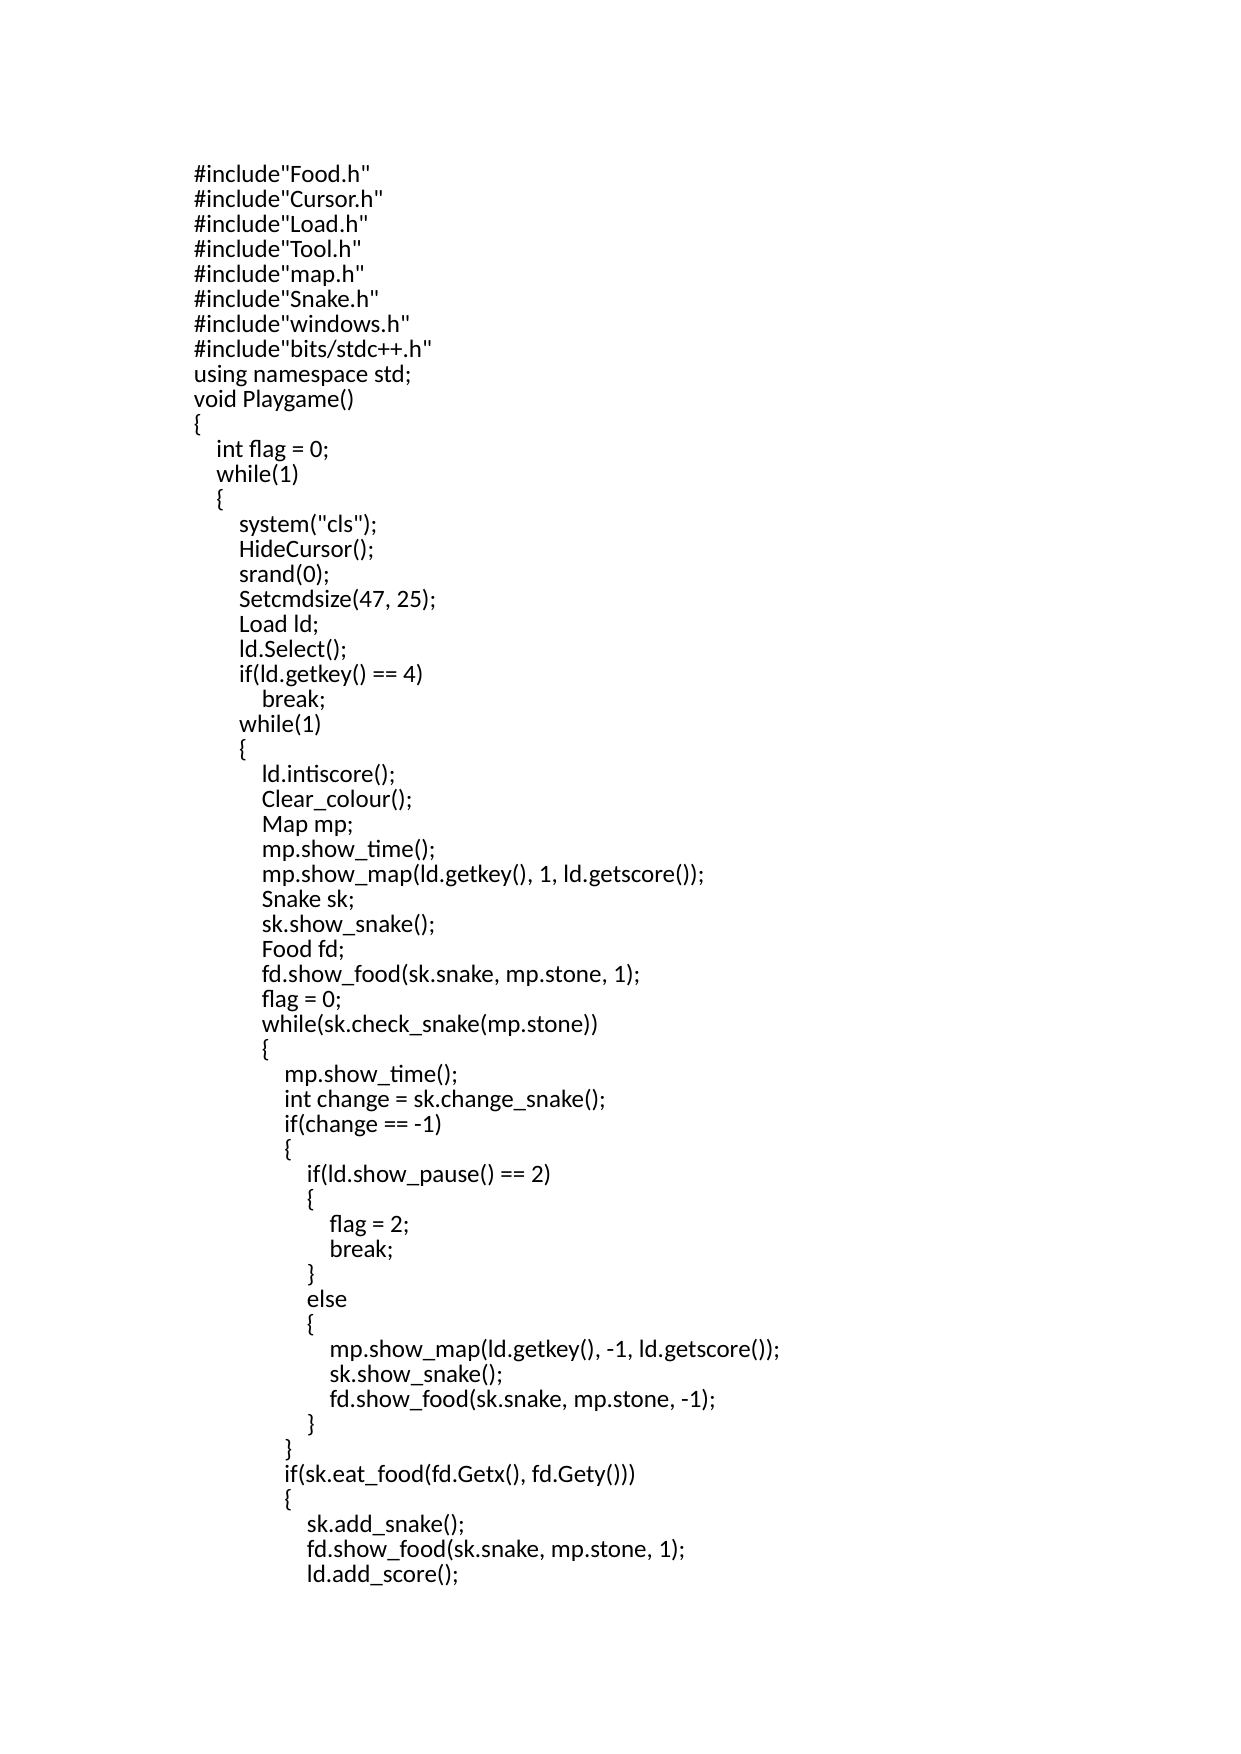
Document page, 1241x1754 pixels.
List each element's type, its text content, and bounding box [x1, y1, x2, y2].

list flag = 0; [150, 987, 1053, 1012]
list Setcmdsize(47, 25); [150, 587, 1053, 612]
list { [150, 1187, 1053, 1212]
list mp.show_map(ld.getkey(), 1, ld.getscore()); [150, 862, 1053, 887]
list break; [150, 1237, 1053, 1262]
list while(1) [150, 462, 1053, 487]
list mp.show_time(); [150, 1062, 1053, 1087]
list } [150, 1262, 1053, 1287]
list srand(0); [150, 562, 1053, 587]
list flag = 2; [150, 1212, 1053, 1237]
list if(ld.getkey() == 4) [150, 662, 1053, 687]
list void Playgame() [150, 387, 1053, 412]
list #include"Cursor.h" [150, 187, 1053, 212]
list #include"bits/stdc++.h" [150, 337, 1053, 362]
list { [150, 487, 1053, 512]
list if(ld.show_pause() == 2) [150, 1162, 1053, 1187]
list #include"map.h" [150, 262, 1053, 287]
list sk.add_snake(); [150, 1512, 1053, 1537]
list #include"Snake.h" [150, 287, 1053, 312]
list mp.show_time(); [150, 837, 1053, 862]
list #include"Load.h" [150, 212, 1053, 237]
list sk.show_snake(); [150, 912, 1053, 937]
list Food fd; [150, 937, 1053, 962]
list fd.show_food(sk.snake, mp.stone, 1); [150, 962, 1053, 987]
list Map mp; [150, 812, 1053, 837]
list break; [150, 687, 1053, 712]
list { [150, 412, 1053, 437]
list { [150, 1037, 1053, 1062]
list Snake sk; [150, 887, 1053, 912]
list ld.add_score(); [150, 1562, 1053, 1587]
list #include"Food.h" [150, 162, 1053, 187]
list mp.show_map(ld.getkey(), -1, ld.getscore()); [150, 1337, 1053, 1362]
list fd.show_food(sk.snake, mp.stone, -1); [150, 1387, 1053, 1412]
list { [150, 1487, 1053, 1512]
list if(change == -1) [150, 1112, 1053, 1137]
list ld.Select(); [150, 637, 1053, 662]
list while(sk.check_snake(mp.stone)) [150, 1012, 1053, 1037]
list using namespace std; [150, 362, 1053, 387]
list { [150, 737, 1053, 762]
list } [150, 1437, 1053, 1462]
list { [150, 1312, 1053, 1337]
list else [150, 1287, 1053, 1312]
list Clear_colour(); [150, 787, 1053, 812]
list while(1) [150, 712, 1053, 737]
list HideCursor(); [150, 537, 1053, 562]
list fd.show_food(sk.snake, mp.stone, 1); [150, 1537, 1053, 1562]
list sk.show_snake(); [150, 1362, 1053, 1387]
list Load ld; [150, 612, 1053, 637]
list #include"windows.h" [150, 312, 1053, 337]
list int change = sk.change_snake(); [150, 1087, 1053, 1112]
list if(sk.eat_food(fd.Getx(), fd.Gety())) [150, 1462, 1053, 1487]
list { [150, 1137, 1053, 1162]
list system("cls"); [150, 512, 1053, 537]
list ld.intiscore(); [150, 762, 1053, 787]
list int flag = 0; [150, 437, 1053, 462]
list #include"Tool.h" [150, 237, 1053, 262]
list } [150, 1412, 1053, 1437]
